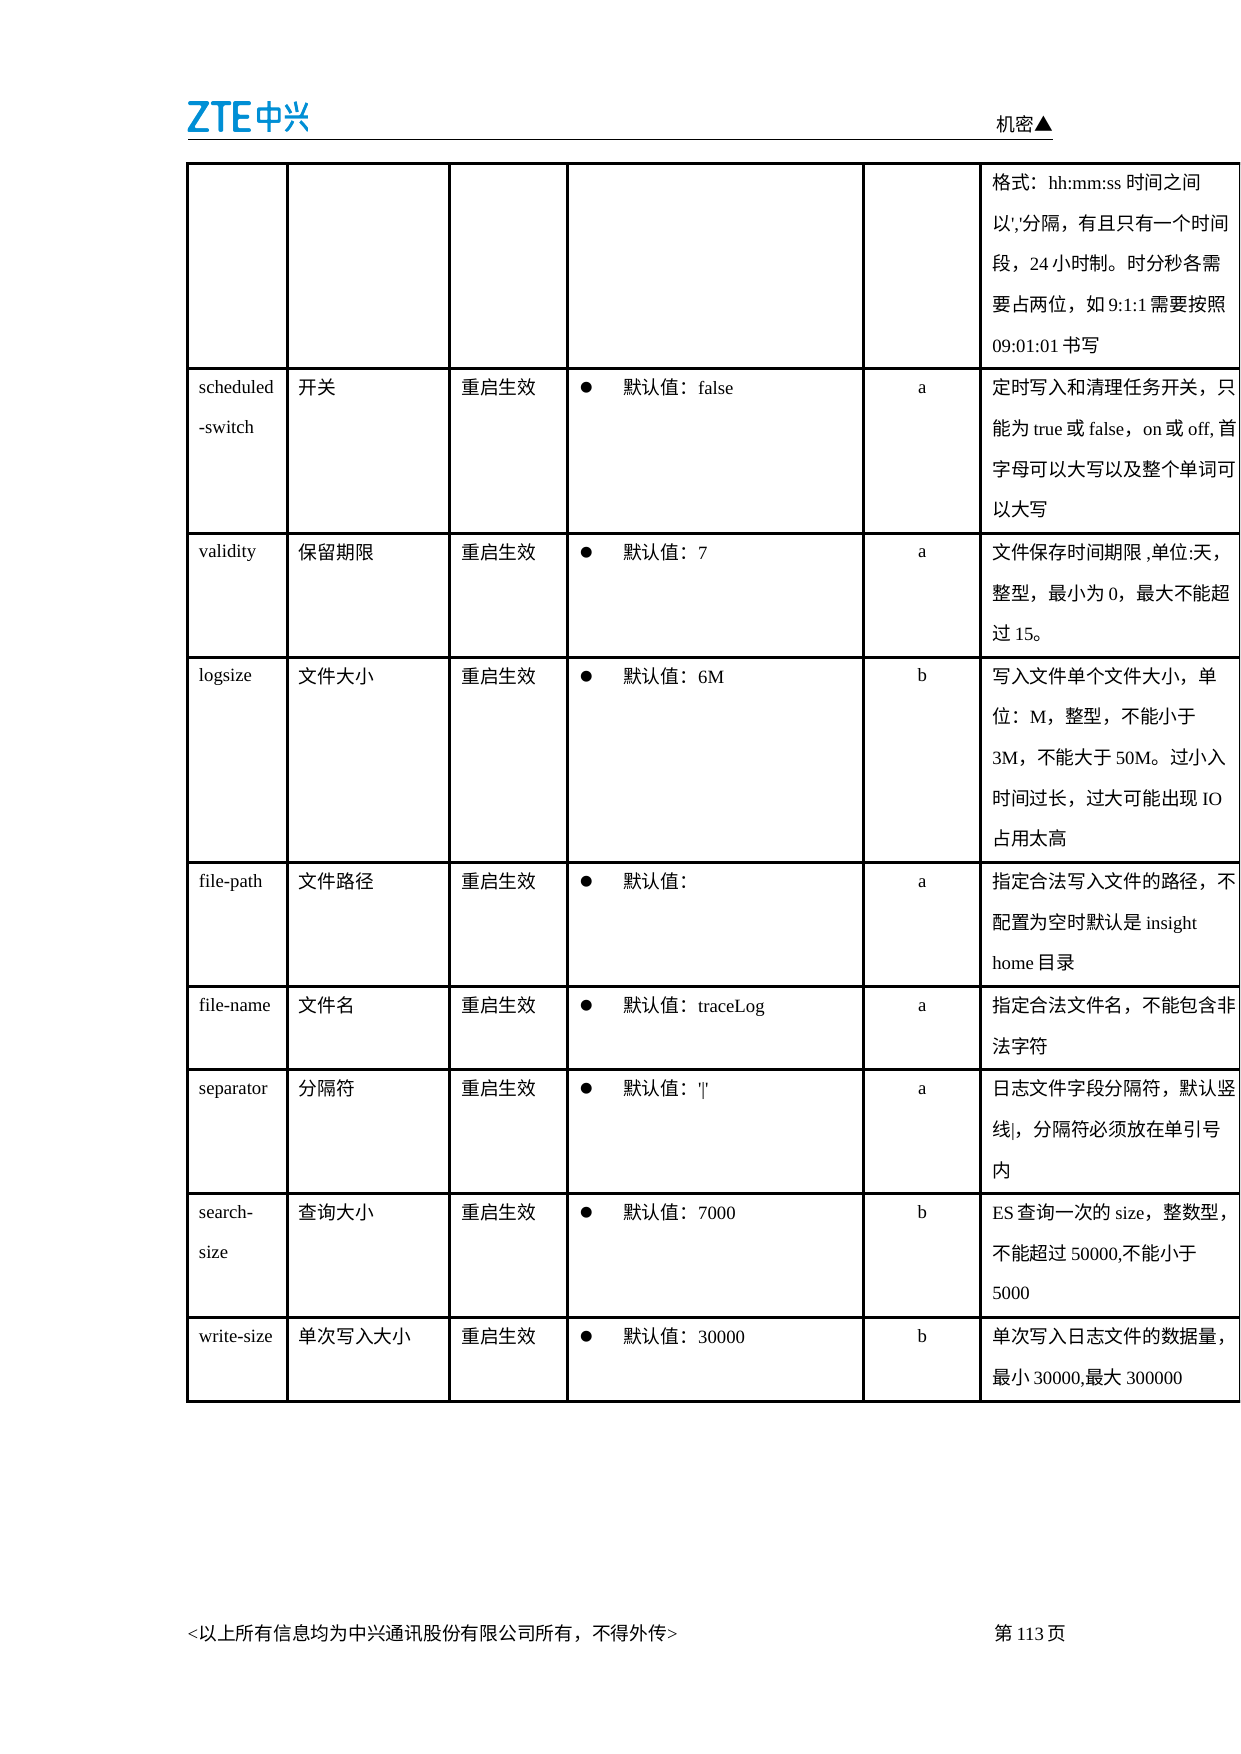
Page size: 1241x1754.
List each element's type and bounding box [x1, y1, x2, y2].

picture [271, 101, 308, 132]
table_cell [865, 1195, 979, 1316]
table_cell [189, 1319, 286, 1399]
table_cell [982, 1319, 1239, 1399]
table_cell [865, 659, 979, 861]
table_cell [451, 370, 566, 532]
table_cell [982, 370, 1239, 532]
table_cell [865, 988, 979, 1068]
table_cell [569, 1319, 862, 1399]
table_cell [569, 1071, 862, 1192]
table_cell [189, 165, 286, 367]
picture [187, 101, 200, 127]
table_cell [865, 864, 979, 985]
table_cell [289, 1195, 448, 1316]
picture [271, 111, 277, 119]
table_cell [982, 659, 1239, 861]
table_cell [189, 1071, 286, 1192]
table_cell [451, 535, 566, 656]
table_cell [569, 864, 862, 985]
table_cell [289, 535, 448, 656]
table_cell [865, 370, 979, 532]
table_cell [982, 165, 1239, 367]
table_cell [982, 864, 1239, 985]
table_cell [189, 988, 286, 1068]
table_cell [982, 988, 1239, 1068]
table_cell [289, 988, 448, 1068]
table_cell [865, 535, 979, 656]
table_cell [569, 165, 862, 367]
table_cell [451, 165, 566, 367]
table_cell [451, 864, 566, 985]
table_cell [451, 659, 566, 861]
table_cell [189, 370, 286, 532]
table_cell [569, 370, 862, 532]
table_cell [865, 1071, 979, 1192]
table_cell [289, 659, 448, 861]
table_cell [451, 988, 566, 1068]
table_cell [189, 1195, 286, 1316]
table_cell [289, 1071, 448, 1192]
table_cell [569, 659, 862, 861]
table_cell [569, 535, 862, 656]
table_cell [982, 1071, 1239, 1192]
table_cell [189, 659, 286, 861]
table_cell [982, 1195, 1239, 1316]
picture [238, 101, 267, 132]
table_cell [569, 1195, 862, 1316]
picture [261, 111, 267, 119]
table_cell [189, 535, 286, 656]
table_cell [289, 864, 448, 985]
picture [224, 105, 233, 132]
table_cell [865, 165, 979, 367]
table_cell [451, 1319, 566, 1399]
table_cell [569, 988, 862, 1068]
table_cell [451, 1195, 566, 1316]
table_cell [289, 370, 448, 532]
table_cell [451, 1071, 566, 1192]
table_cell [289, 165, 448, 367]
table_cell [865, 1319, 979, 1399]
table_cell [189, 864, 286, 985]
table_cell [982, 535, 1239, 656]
picture [196, 105, 218, 132]
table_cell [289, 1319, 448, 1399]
